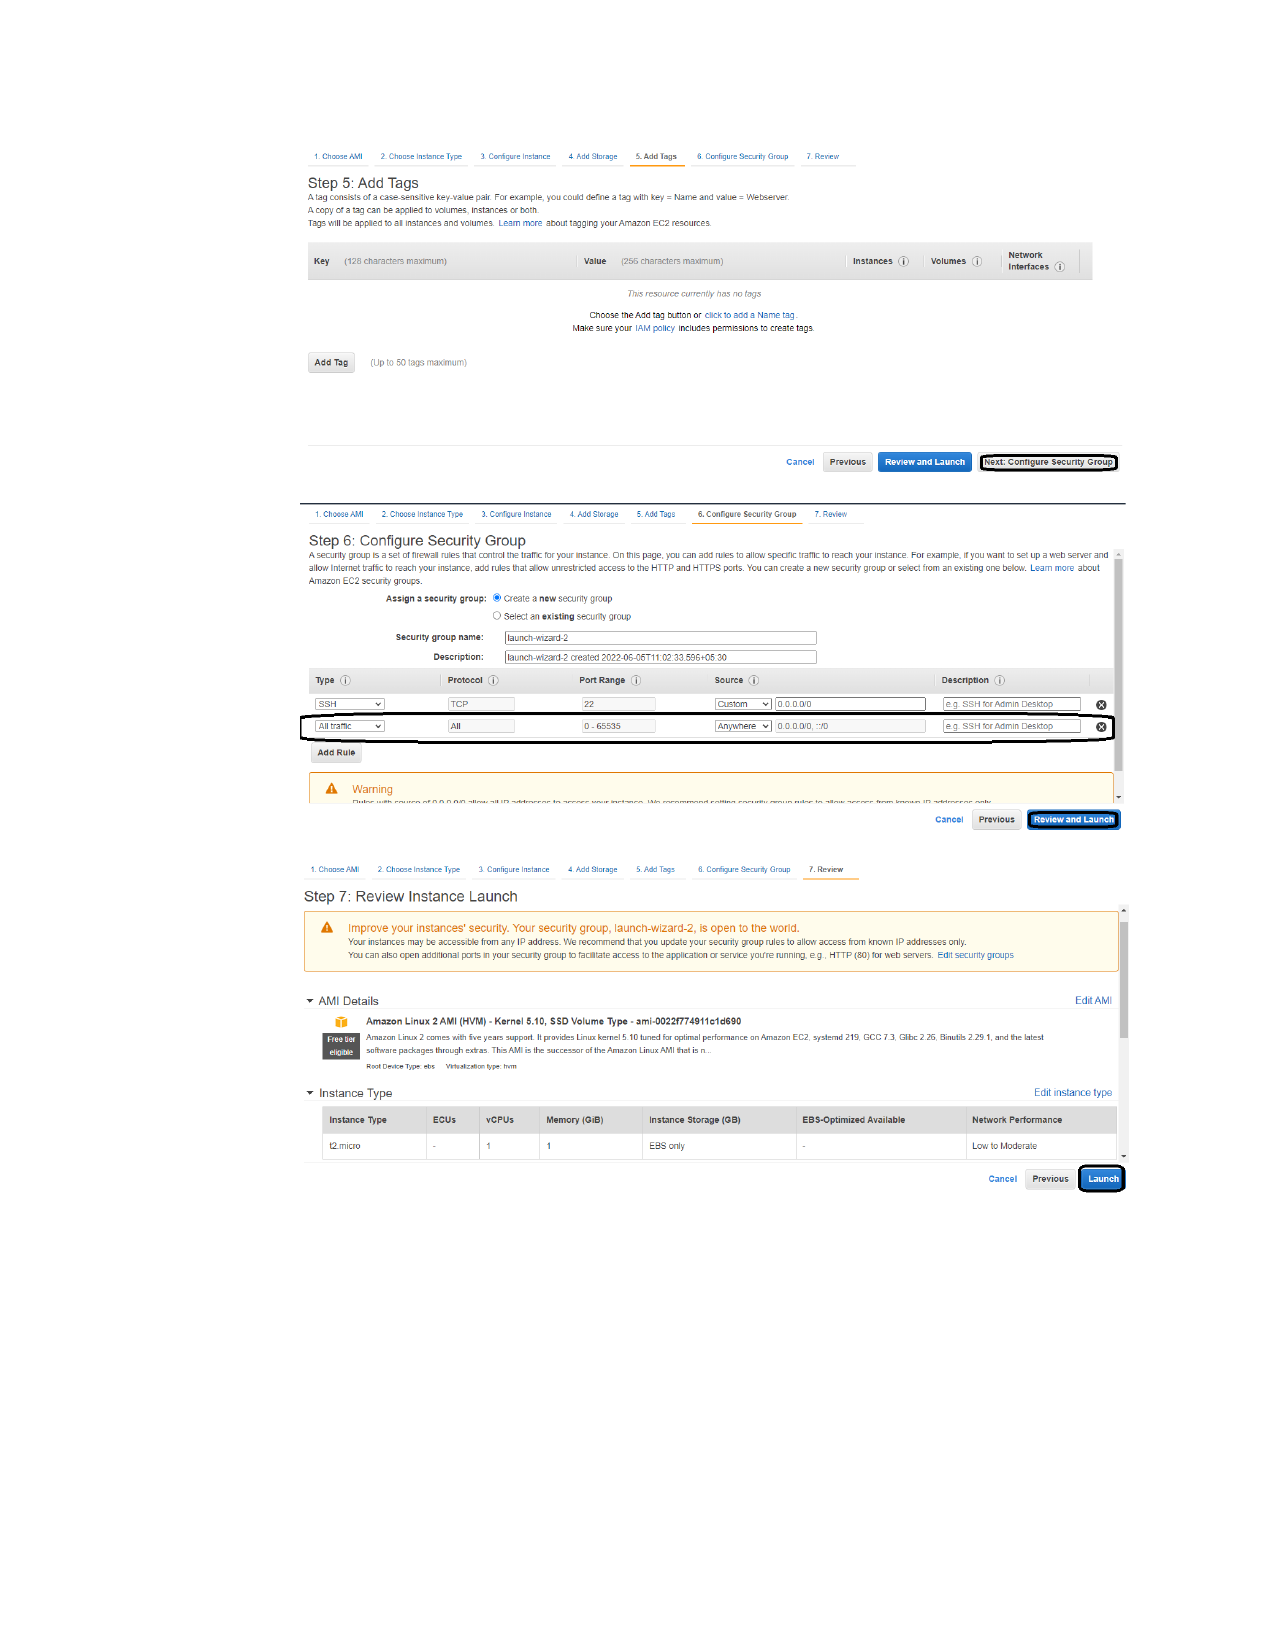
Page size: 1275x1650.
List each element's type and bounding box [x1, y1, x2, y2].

picture [302, 150, 1123, 475]
picture [300, 860, 1130, 1194]
picture [300, 503, 1126, 832]
